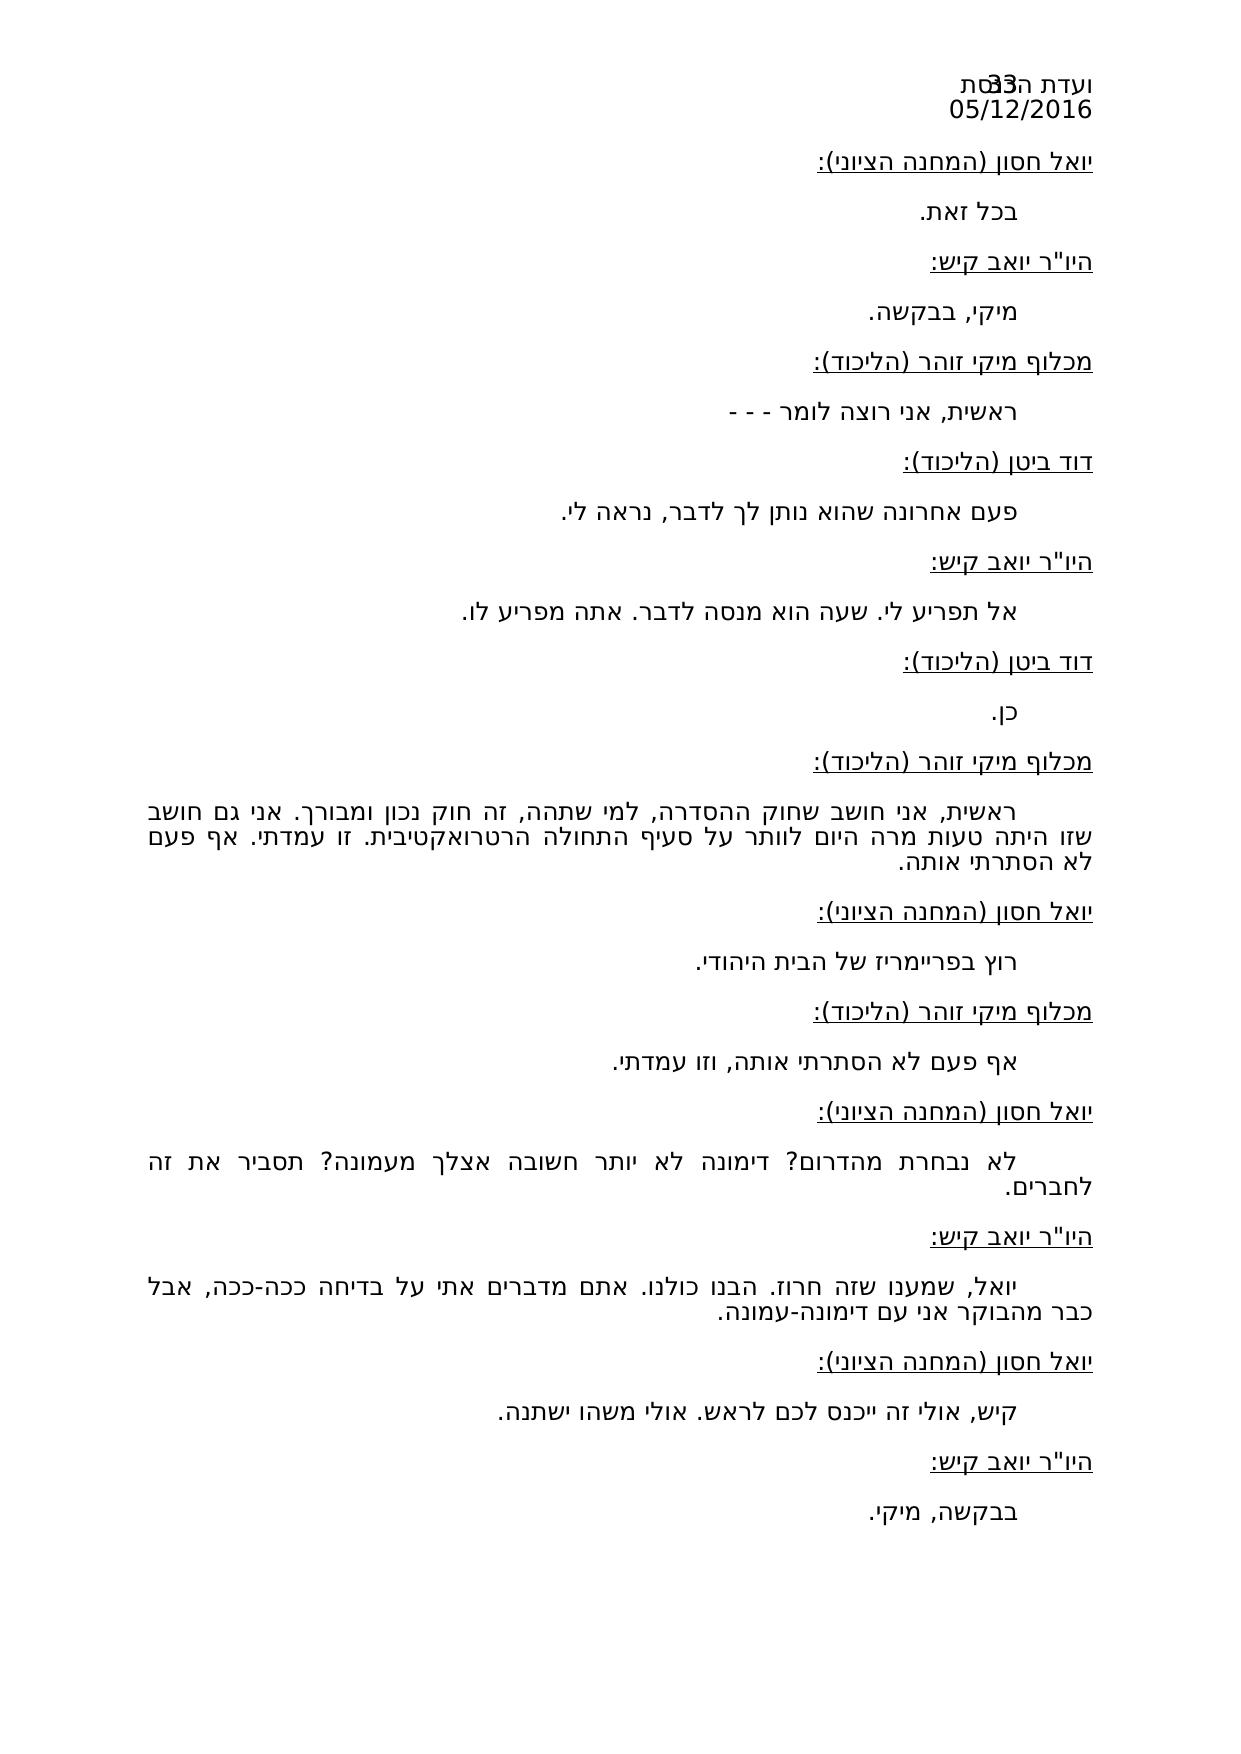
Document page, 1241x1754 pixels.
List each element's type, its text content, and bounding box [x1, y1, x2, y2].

text מכלוף מיקי זוהר (הליכוד): [147, 1000, 1093, 1025]
text יואל, שמענו שזה חרוז. הבנו כולנו. אתם מדברים אתי על בדיחה ככה-ככה, אבל כבר מהבוקר אני עם דימונה-עמונה. [147, 1275, 1093, 1325]
text בבקשה, מיקי. [147, 1500, 1093, 1525]
text מכלוף מיקי זוהר (הליכוד): [147, 350, 1093, 375]
text היו"ר יואב קיש: [147, 1225, 1093, 1250]
text פעם אחרונה שהוא נותן לך לדבר, נראה לי. [147, 500, 1093, 525]
text בכל זאת. [147, 200, 1093, 225]
text קיש, אולי זה ייכנס לכם לראש. אולי משהו ישתנה. [147, 1400, 1093, 1425]
text היו"ר יואב קיש: [147, 550, 1093, 575]
text ראשית, אני חושב שחוק ההסדרה, למי שתהה, זה חוק נכון ומבורך. אני גם חושב שזו היתה טעות מרה היום לוותר על סעיף התחולה הרטרואקטיבית. זו עמדתי. אף פעם לא הסתרתי אותה. [147, 800, 1093, 875]
text דוד ביטן (הליכוד): [147, 650, 1093, 675]
text יואל חסון (המחנה הציוני): [147, 150, 1093, 175]
text דוד ביטן (הליכוד): [147, 450, 1093, 475]
text ראשית, אני רוצה לומר - - - [147, 400, 1093, 425]
text כן. [147, 700, 1093, 725]
text לא נבחרת מהדרום? דימונה לא יותר חשובה אצלך מעמונה? תסביר את זה לחברים. [147, 1150, 1093, 1200]
text אל תפריע לי. שעה הוא מנסה לדבר. אתה מפריע לו. [147, 600, 1093, 625]
text מכלוף מיקי זוהר (הליכוד): [147, 750, 1093, 775]
text היו"ר יואב קיש: [147, 1450, 1093, 1475]
text היו"ר יואב קיש: [147, 250, 1093, 275]
text יואל חסון (המחנה הציוני): [147, 900, 1093, 925]
text מיקי, בבקשה. [147, 300, 1093, 325]
text יואל חסון (המחנה הציוני): [147, 1350, 1093, 1375]
text רוץ בפריימריז של הבית היהודי. [147, 950, 1093, 975]
text יואל חסון (המחנה הציוני): [147, 1100, 1093, 1125]
text אף פעם לא הסתרתי אותה, וזו עמדתי. [147, 1050, 1093, 1075]
